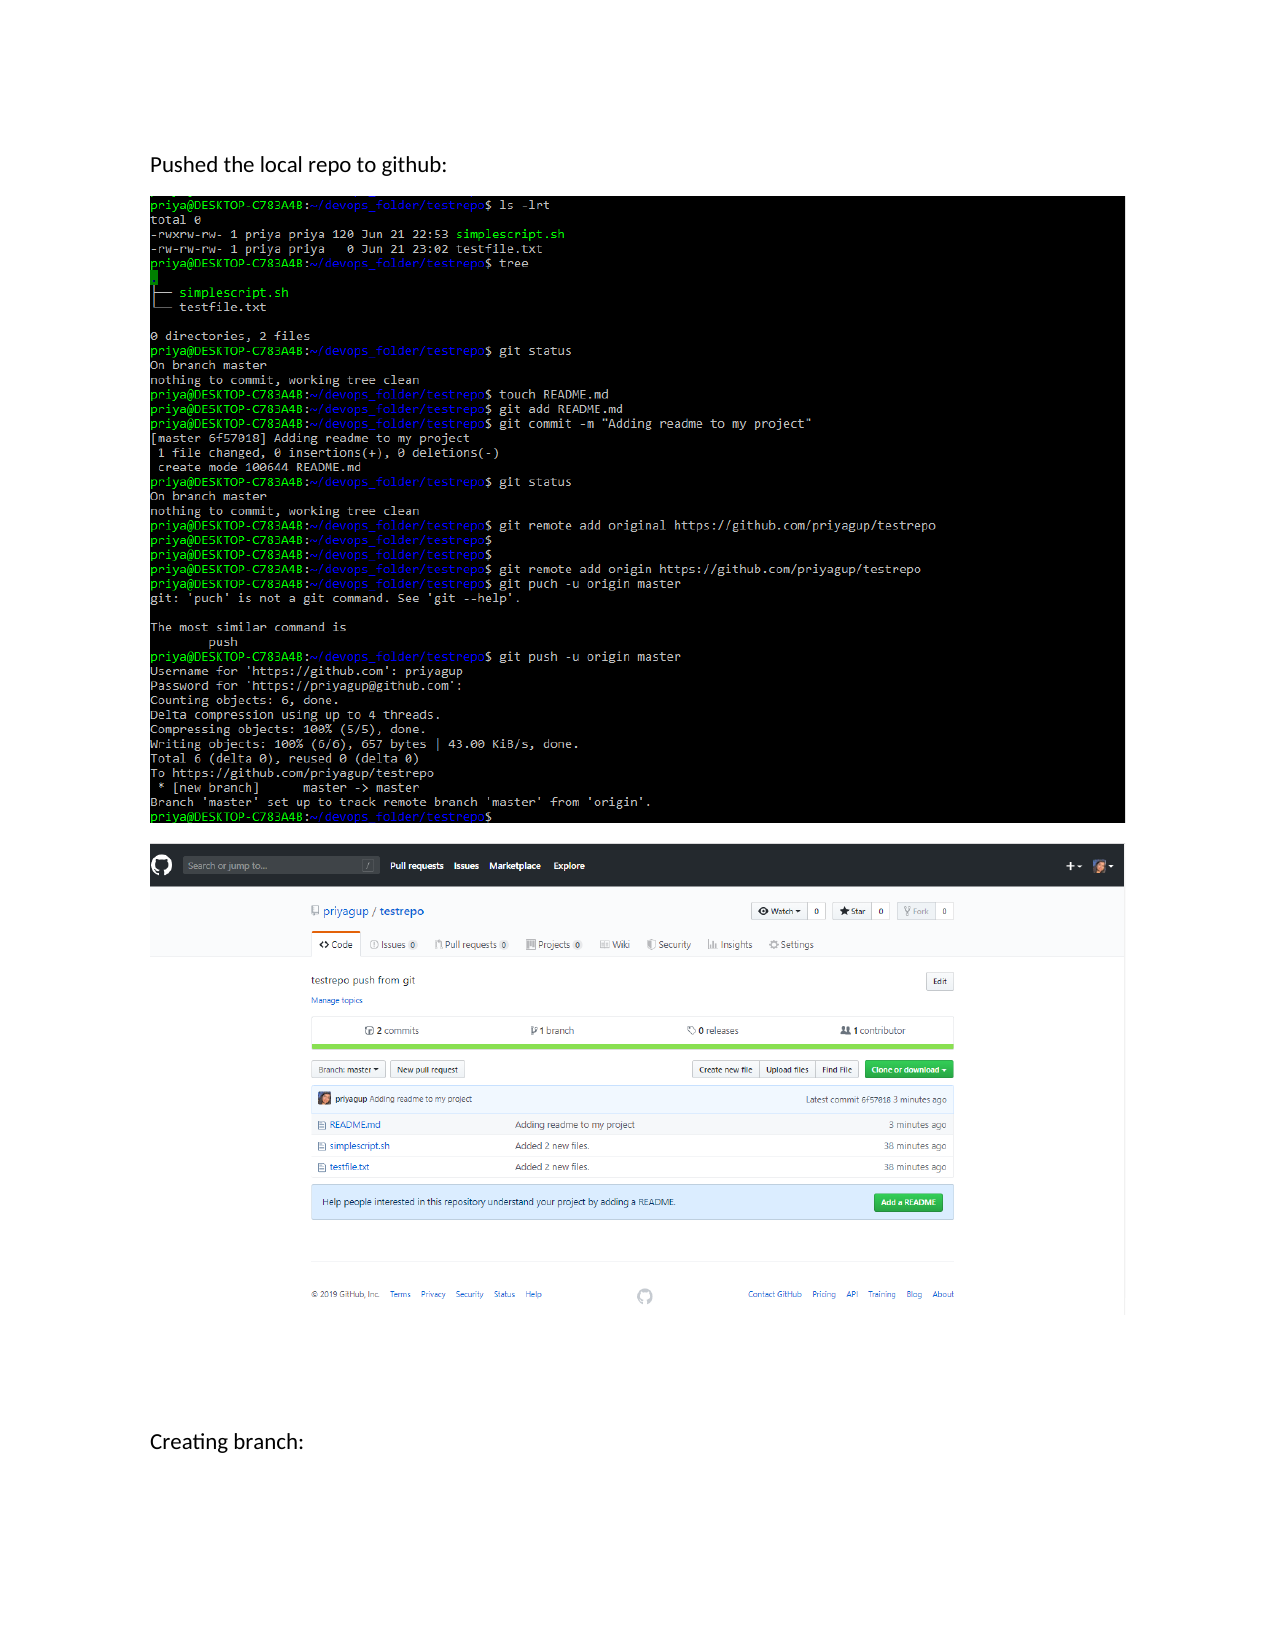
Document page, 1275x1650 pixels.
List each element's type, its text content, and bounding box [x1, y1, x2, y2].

picture [150, 841, 1125, 1315]
picture [150, 196, 1125, 823]
text Pushed the local repo to github: [150, 150, 1125, 178]
text Creating branch: [150, 1427, 1125, 1455]
